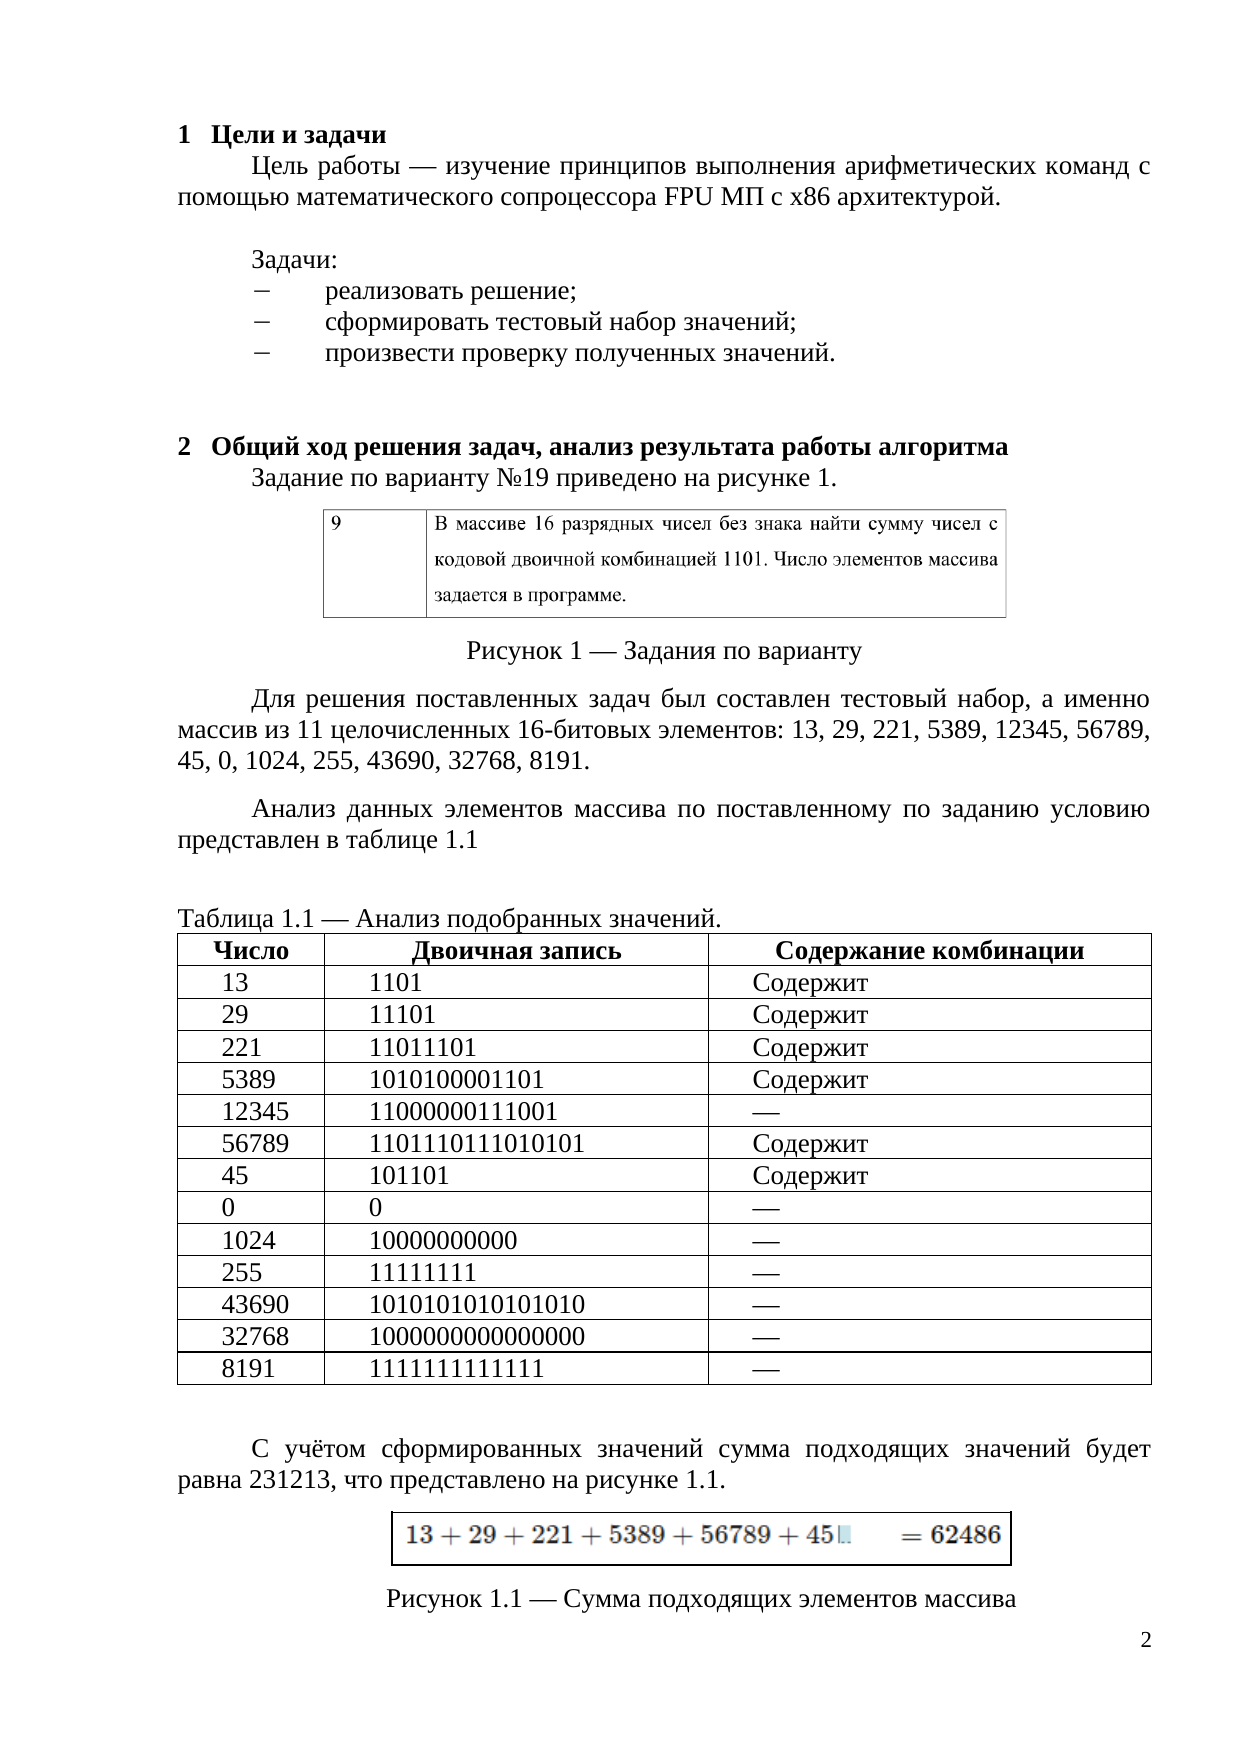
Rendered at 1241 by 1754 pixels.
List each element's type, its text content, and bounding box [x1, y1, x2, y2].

table_cell Содержит [709, 999, 1151, 1029]
table_cell 1111111111111 [325, 1353, 708, 1384]
table_cell 43690 [178, 1288, 324, 1319]
table_header Содержание комбинации [709, 934, 1151, 965]
table_cell 12345 [178, 1095, 324, 1126]
table_cell Содержит [709, 1159, 1151, 1191]
table_cell 1010100001101 [325, 1063, 708, 1094]
table_cell 32768 [178, 1320, 324, 1351]
table_cell — [709, 1320, 1151, 1351]
table_cell 1101 [325, 966, 708, 997]
table_cell — [709, 1256, 1151, 1287]
table_cell 1000000000000000 [325, 1320, 708, 1351]
table_cell 11011101 [325, 1031, 708, 1062]
table_cell 1024 [178, 1224, 324, 1255]
table_cell 0 [325, 1192, 708, 1223]
text Таблица 1.1 — Анализ подобранных значений. [177, 902, 1152, 933]
text С учётом сформированных значений сумма подходящих значений будет равна 231213, что представлено на рисунке 1.1. [177, 1432, 1152, 1495]
table_cell Содержит [709, 1031, 1151, 1062]
picture [393, 1513, 1010, 1564]
text Рисунок 1.1 — Сумма подходящих элементов массива [177, 1582, 1152, 1614]
table_cell 11000000111001 [325, 1095, 708, 1126]
table_cell Содержит [709, 1063, 1151, 1094]
table_cell 221 [178, 1031, 324, 1062]
text Цель работы — изучение принципов выполнения арифметических команд с помощью математического сопроцессора FPU МП с x86 архитектурой. [177, 149, 1152, 212]
table_cell 11111111 [325, 1256, 708, 1287]
table_cell — [709, 1288, 1151, 1319]
table_cell 101101 [325, 1159, 708, 1191]
table_cell — [709, 1192, 1151, 1223]
table_cell 255 [178, 1256, 324, 1287]
table_cell Содержит [709, 966, 1151, 997]
text Анализ данных элементов массива по поставленному по заданию условию представлен в таблице 1.1 [177, 792, 1152, 854]
table_header Число [178, 934, 324, 965]
table_cell 29 [178, 999, 324, 1029]
list реализовать решение; [192, 274, 1152, 305]
picture [322, 508, 1007, 618]
table_cell 13 [178, 966, 324, 997]
table_cell — [709, 1353, 1151, 1384]
table_cell 56789 [178, 1127, 324, 1158]
text 2 Общий ход решения задач, анализ результата работы алгоритма [177, 430, 1152, 461]
table_header Двоичная запись [325, 934, 708, 965]
table_cell 10000000000 [325, 1224, 708, 1255]
list сформировать тестовый набор значений; [192, 305, 1152, 336]
table_cell 1101110111010101 [325, 1127, 708, 1158]
list произвести проверку полученных значений. [192, 336, 1152, 368]
text Рисунок 1 — Задания по варианту [177, 634, 1152, 665]
table_cell — [709, 1095, 1151, 1126]
text Для решения поставленных задач был составлен тестовый набор, а именно массив из 11 целочисленных 16-битовых элементов: 13, 29, 221, 5389, 12345, 56789, 45, 0, 1024, 255, 43690, 32768, 8191. [177, 682, 1152, 775]
table_cell 11101 [325, 999, 708, 1029]
text 1 Цели и задачи [177, 118, 1152, 149]
table_cell 1010101010101010 [325, 1288, 708, 1319]
text Задачи: [177, 243, 1152, 274]
text Задание по варианту №19 приведено на рисунке 1. [177, 461, 1152, 492]
table_cell 0 [178, 1192, 324, 1223]
table_cell Содержит [709, 1127, 1151, 1158]
table_cell 5389 [178, 1063, 324, 1094]
table_cell — [709, 1224, 1151, 1255]
table_cell 8191 [178, 1353, 324, 1384]
table_cell 45 [178, 1159, 324, 1191]
